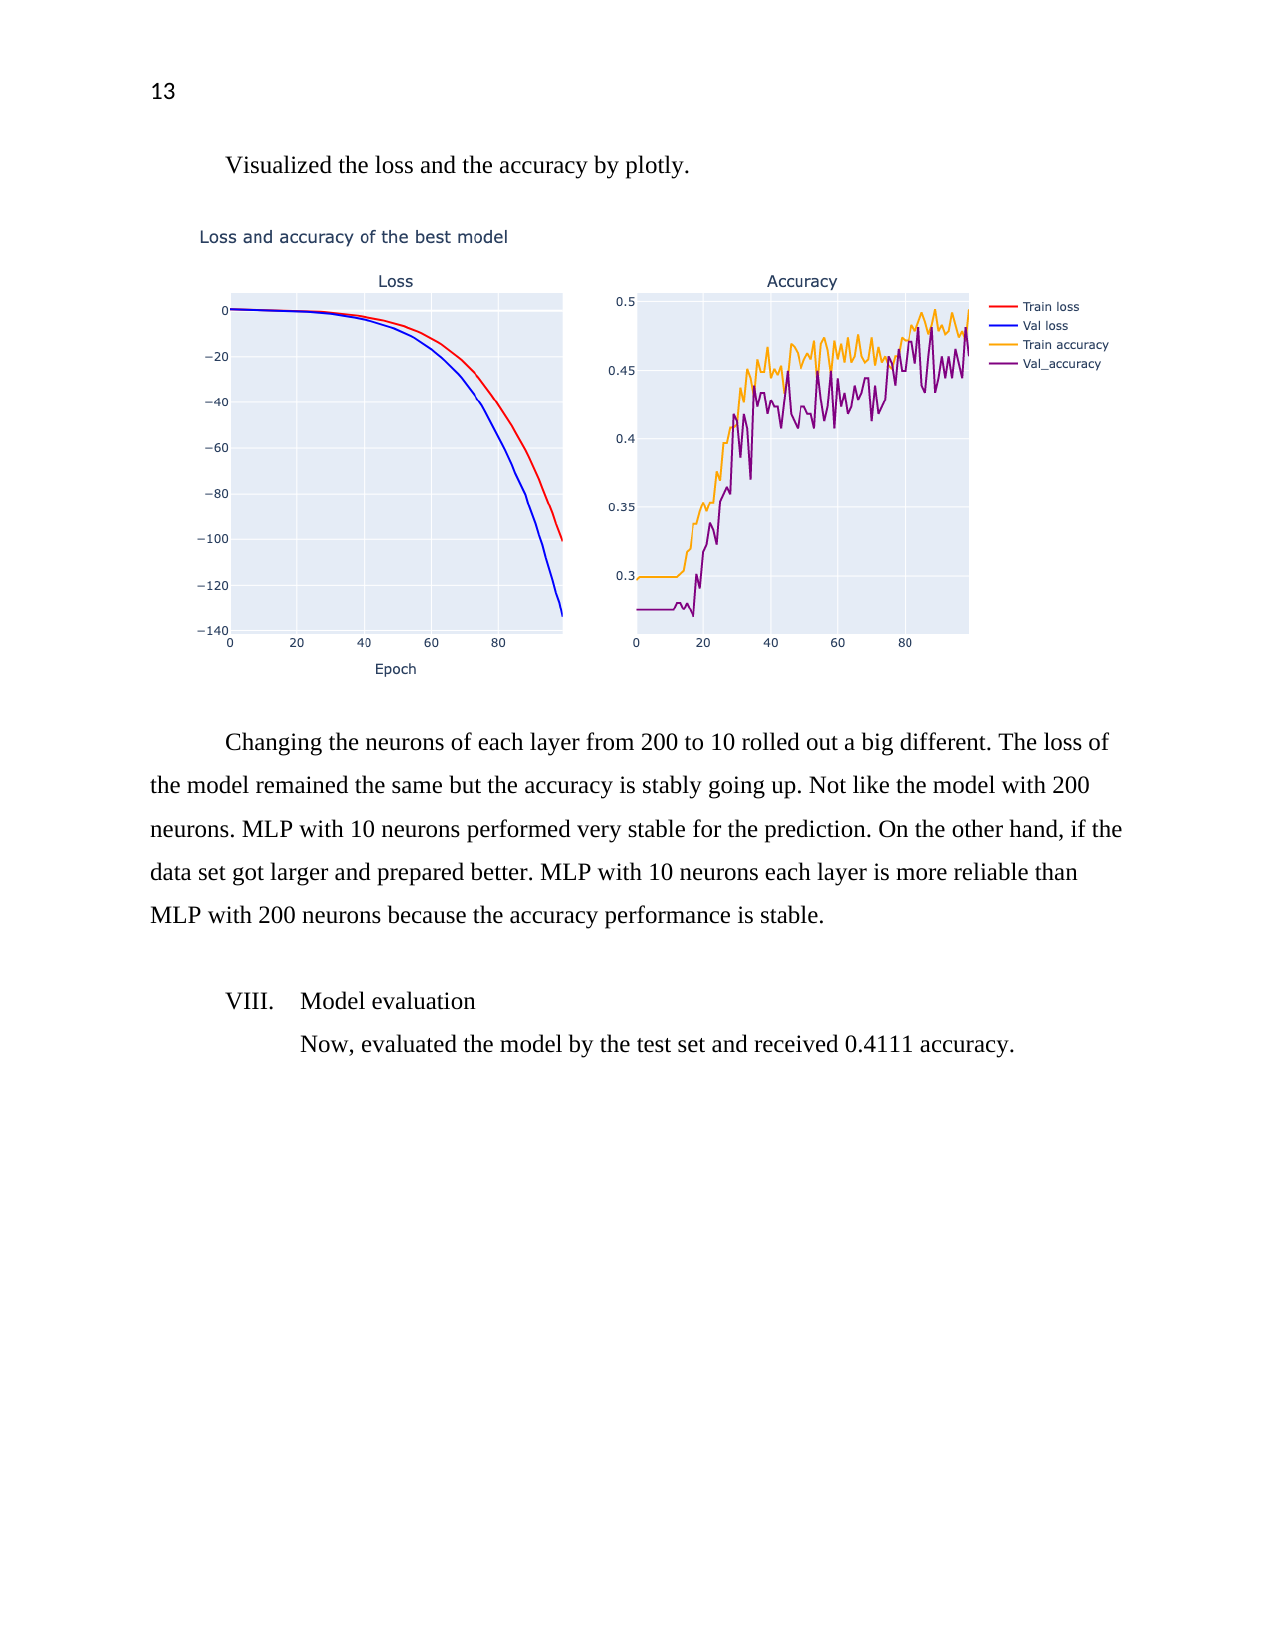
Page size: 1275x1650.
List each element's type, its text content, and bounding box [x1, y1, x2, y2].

picture [150, 193, 1125, 713]
text Changing the neurons of each layer from 200 to 10 rolled out a big different. The loss of the model remained the same but the accuracy is stably going up. Not like the model with 200 neurons. MLP with 10 neurons performed very stable for the prediction. On the other hand, if the data set got larger and prepared better. MLP with 10 neurons each layer is more reliable than MLP with 200 neurons because the accuracy performance is stable. [150, 727, 1125, 929]
list Model evaluation [225, 986, 1125, 1015]
text Now, evaluated the model by the test set and received 0.4111 accuracy. [225, 1029, 1125, 1058]
text Visualized the loss and the accuracy by plotly. [150, 150, 1125, 179]
